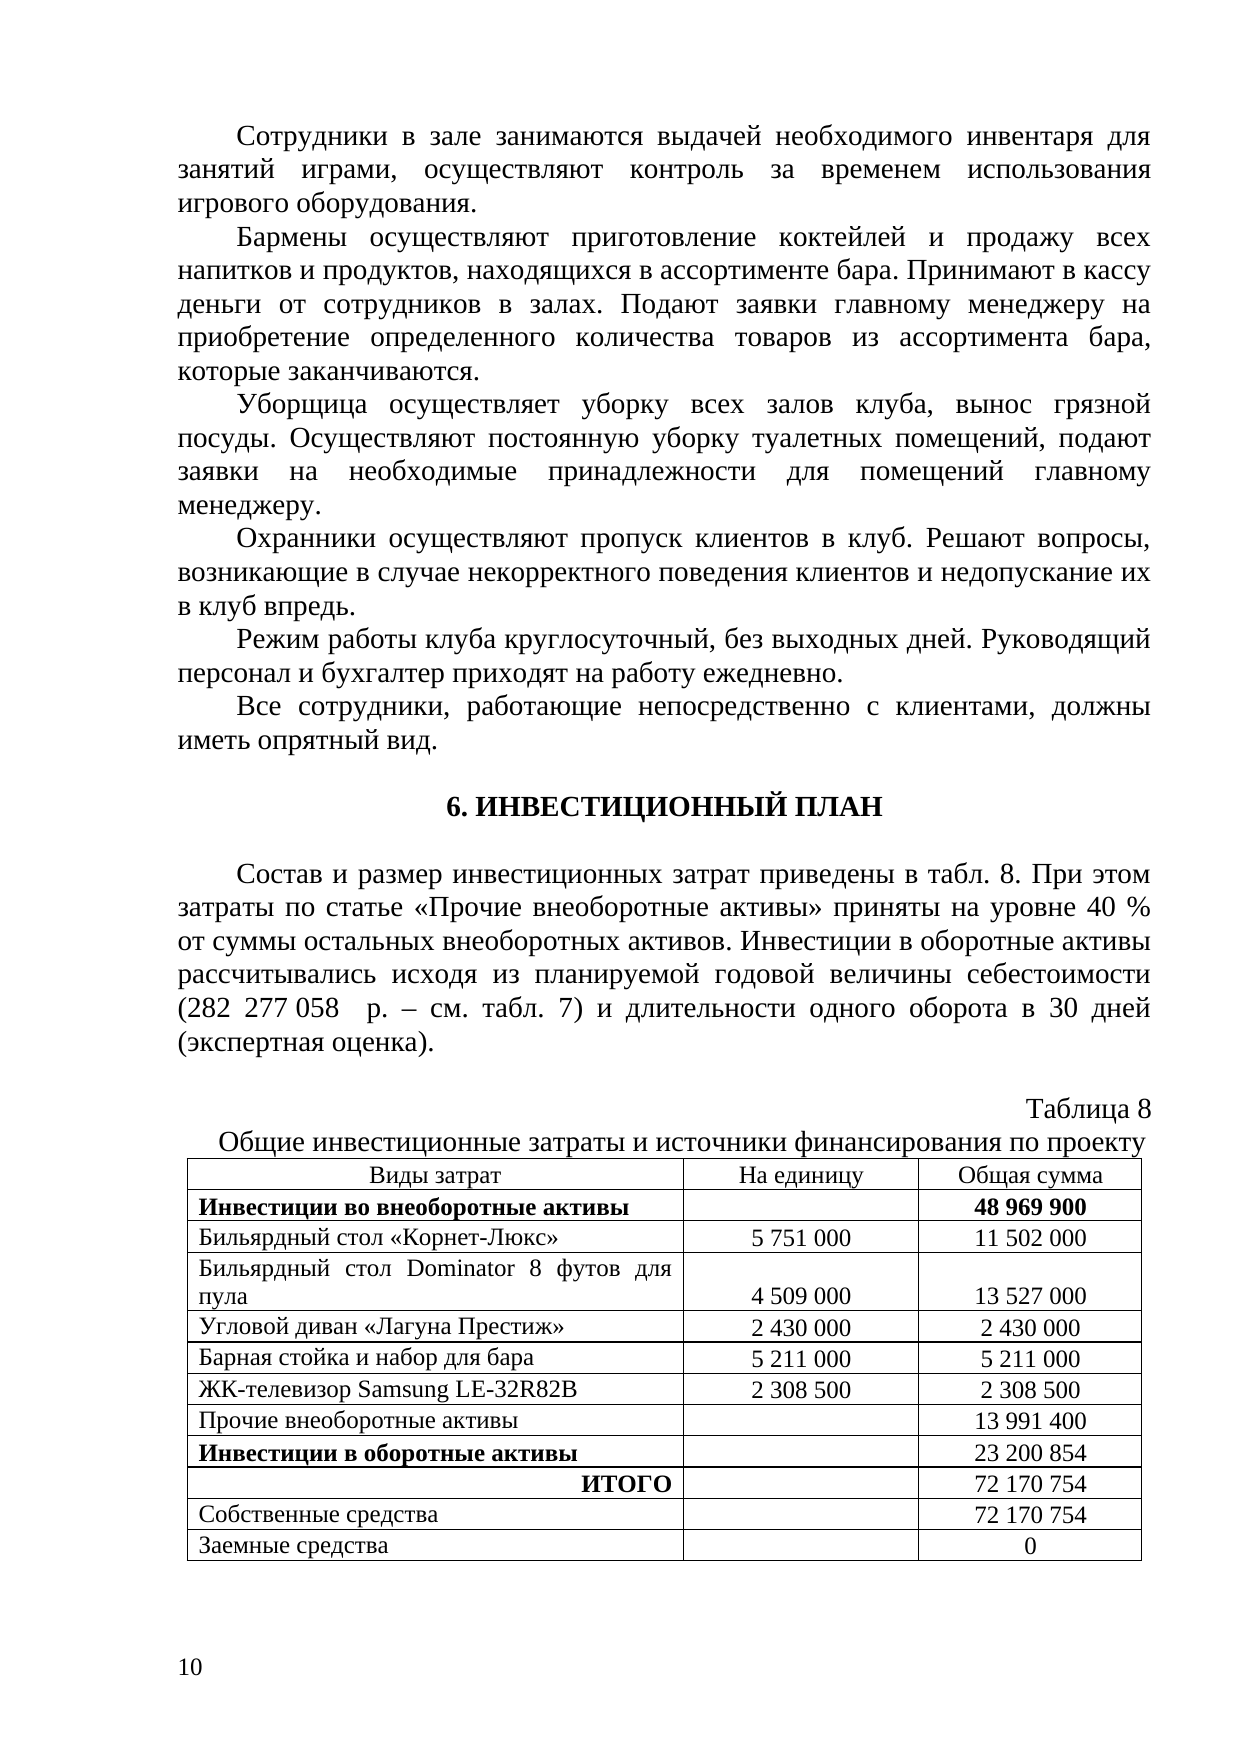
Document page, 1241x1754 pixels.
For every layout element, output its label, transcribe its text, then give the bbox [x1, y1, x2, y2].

table_cell 2 308 500 [919, 1374, 1141, 1404]
table_cell 4 509 000 [684, 1253, 918, 1310]
table_cell Собственные средства [188, 1499, 683, 1529]
table_cell 5 211 000 [919, 1343, 1141, 1373]
table_header На единицу [684, 1159, 918, 1189]
table_cell ЖК-телевизор Samsung LE-32R82B [188, 1374, 683, 1404]
table_cell [684, 1190, 918, 1220]
text Уборщица осуществляет уборку всех залов клуба, вынос грязной посуды. Осуществляют постоянную уборку туалетных помещений, подают заявки на необходимые принадлежности для помещений главному менеджеру. [177, 386, 1152, 521]
text Состав и размер инвестиционных затрат приведены в табл. 8. При этом затраты по статье «Прочие внеоборотные активы» приняты на уровне 40 % от суммы остальных внеоборотных активов. Инвестиции в оборотные активы рассчитывались исходя из планируемой годовой величины себестоимости (282 277 058 р. – см. табл. 7) и длительности одного оборота в 30 дней (экспертная оценка). [177, 856, 1152, 1057]
table_cell [684, 1499, 918, 1529]
table_cell Заемные средства [188, 1530, 683, 1560]
table_cell Угловой диван «Лагуна Престиж» [188, 1311, 683, 1341]
table_header Виды затрат [188, 1159, 683, 1189]
text 6. ИНВЕСТИЦИОННЫЙ ПЛАН [177, 789, 1152, 822]
table_cell ИТОГО [188, 1468, 683, 1498]
table_cell 72 170 754 [919, 1468, 1141, 1498]
table_cell 11 502 000 [919, 1221, 1141, 1252]
table_cell 13 527 000 [919, 1253, 1141, 1310]
table_cell 5 211 000 [684, 1343, 918, 1373]
table_cell 13 991 400 [919, 1405, 1141, 1435]
table_cell 5 751 000 [684, 1221, 918, 1252]
table_cell 2 430 000 [684, 1311, 918, 1341]
table_cell 48 969 900 [919, 1190, 1141, 1220]
text Общие инвестиционные затраты и источники финансирования по проекту [213, 1124, 1152, 1158]
table_cell 72 170 754 [919, 1499, 1141, 1529]
table_cell 0 [919, 1530, 1141, 1560]
text Таблица 8 [213, 1091, 1152, 1124]
table_cell 2 430 000 [919, 1311, 1141, 1341]
table_cell Прочие внеоборотные активы [188, 1405, 683, 1435]
text Бармены осуществляют приготовление коктейлей и продажу всех напитков и продуктов, находящихся в ассортименте бара. Принимают в кассу деньги от сотрудников в залах. Подают заявки главному менеджеру на приобретение определенного количества товаров из ассортимента бара, которые заканчиваются. [177, 219, 1152, 386]
text Режим работы клуба круглосуточный, без выходных дней. Руководящий персонал и бухгалтер приходят на работу ежедневно. [177, 621, 1152, 688]
text Охранники осуществляют пропуск клиентов в клуб. Решают вопросы, возникающие в случае некорректного поведения клиентов и недопускание их в клуб впредь. [177, 521, 1152, 621]
table_cell [684, 1468, 918, 1498]
table_cell [684, 1530, 918, 1560]
table_cell 2 308 500 [684, 1374, 918, 1404]
table_cell Бильярдный стол Dominator для пула [188, 1253, 683, 1310]
table_cell [684, 1436, 918, 1466]
text Все сотрудники, работающие непосредственно с клиентами, должны иметь опрятный вид. [177, 688, 1152, 755]
table_cell Барная стойка и набор для бара [188, 1343, 683, 1373]
table_cell Бильярдный стол «Корнет-Люкс» [188, 1221, 683, 1252]
table_cell Инвестиции в оборотные активы [188, 1436, 683, 1466]
table_cell 23 200 854 [919, 1436, 1141, 1466]
table_cell [684, 1405, 918, 1435]
table_cell Инвестиции во внеоборотные активы [188, 1190, 683, 1220]
text Сотрудники в зале занимаются выдачей необходимого инвентаря для занятий играми, осуществляют контроль за временем использования игрового оборудования. [177, 118, 1152, 219]
table_header Общая сумма [919, 1159, 1141, 1189]
